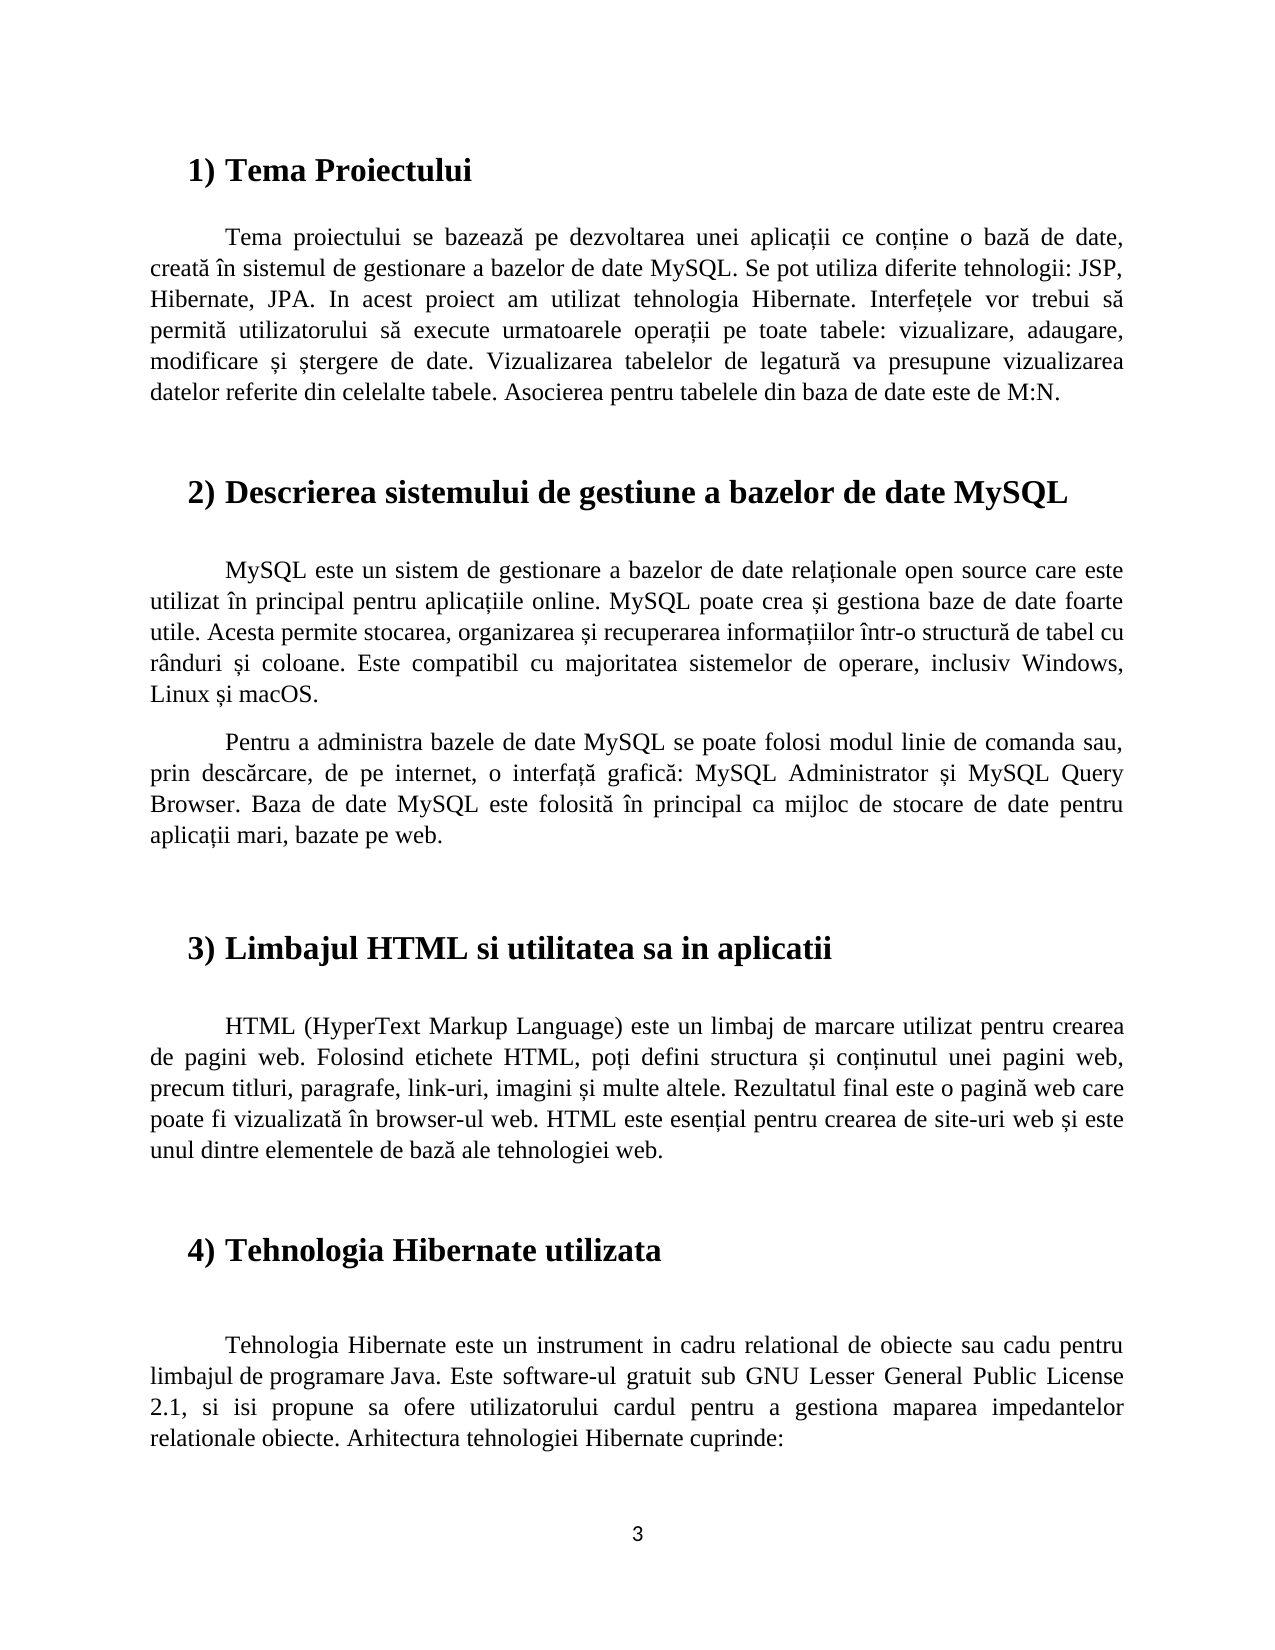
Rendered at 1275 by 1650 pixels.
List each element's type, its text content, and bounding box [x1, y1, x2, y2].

list Limbajul HTML si utilitatea sa in aplicatii [187, 928, 1125, 966]
text Tehnologia Hibernate este un instrument in cadru relational de obiecte sau cadu pentru limbajul de programare Java. Este software-ul gratuit sub GNU Lesser General Public License 2.1, si isi propune sa ofere utilizatorului cardul pentru a gestiona maparea impedantelor relationale obiecte. Arhitectura tehnologiei Hibernate cuprinde: [150, 1330, 1125, 1452]
text Tema proiectului se bazează pe dezvoltarea unei aplicații ce conține o bază de date, creată în sistemul de gestionare a bazelor de date MySQL. Se pot utiliza diferite tehnologii: JSP, Hibernate, JPA. In acest proiect am utilizat tehnologia Hibernate. Interfețele vor trebui să permită utilizatorului să execute urmatoarele operații pe toate tabele: vizualizare, adaugare, modificare și ștergere de date. Vizualizarea tabelelor de legatură va presupune vizualizarea datelor referite din celelalte tabele. Asocierea pentru tabelele din baza de date este de M:N. [150, 222, 1125, 406]
list Descrierea sistemului de gestiune a bazelor de date MySQL [187, 472, 1125, 511]
list Tema Proiectului [187, 150, 1125, 188]
text HTML (HyperText Markup Language) este un limbaj de marcare utilizat pentru crearea de pagini web. Folosind etichete HTML, poți defini structura și conținutul unei pagini web, precum titluri, paragrafe, link-uri, imagini și multe altele. Rezultatul final este o pagină web care poate fi vizualizată în browser-ul web. HTML este esențial pentru crearea de site-uri web și este unul dintre elementele de bază ale tehnologiei web. [150, 1011, 1125, 1164]
text Pentru a administra bazele de date MySQL se poate folosi modul linie de comanda sau, prin descărcare, de pe internet, o interfață grafică: MySQL Administrator și MySQL Query Browser. Baza de date MySQL este folosită în principal ca mijloc de stocare de date pentru aplicații mari, bazate pe web. [150, 727, 1125, 849]
text MySQL este un sistem de gestionare a bazelor de date relaționale open source care este utilizat în principal pentru aplicațiile online. MySQL poate crea și gestiona baze de date foarte utile. Acesta permite stocarea, organizarea și recuperarea informațiilor într-o structură de tabel cu rânduri și coloane. Este compatibil cu majoritatea sistemelor de operare, inclusiv Windows, Linux și macOS. [150, 555, 1125, 708]
list Tehnologia Hibernate utilizata [187, 1230, 1125, 1269]
